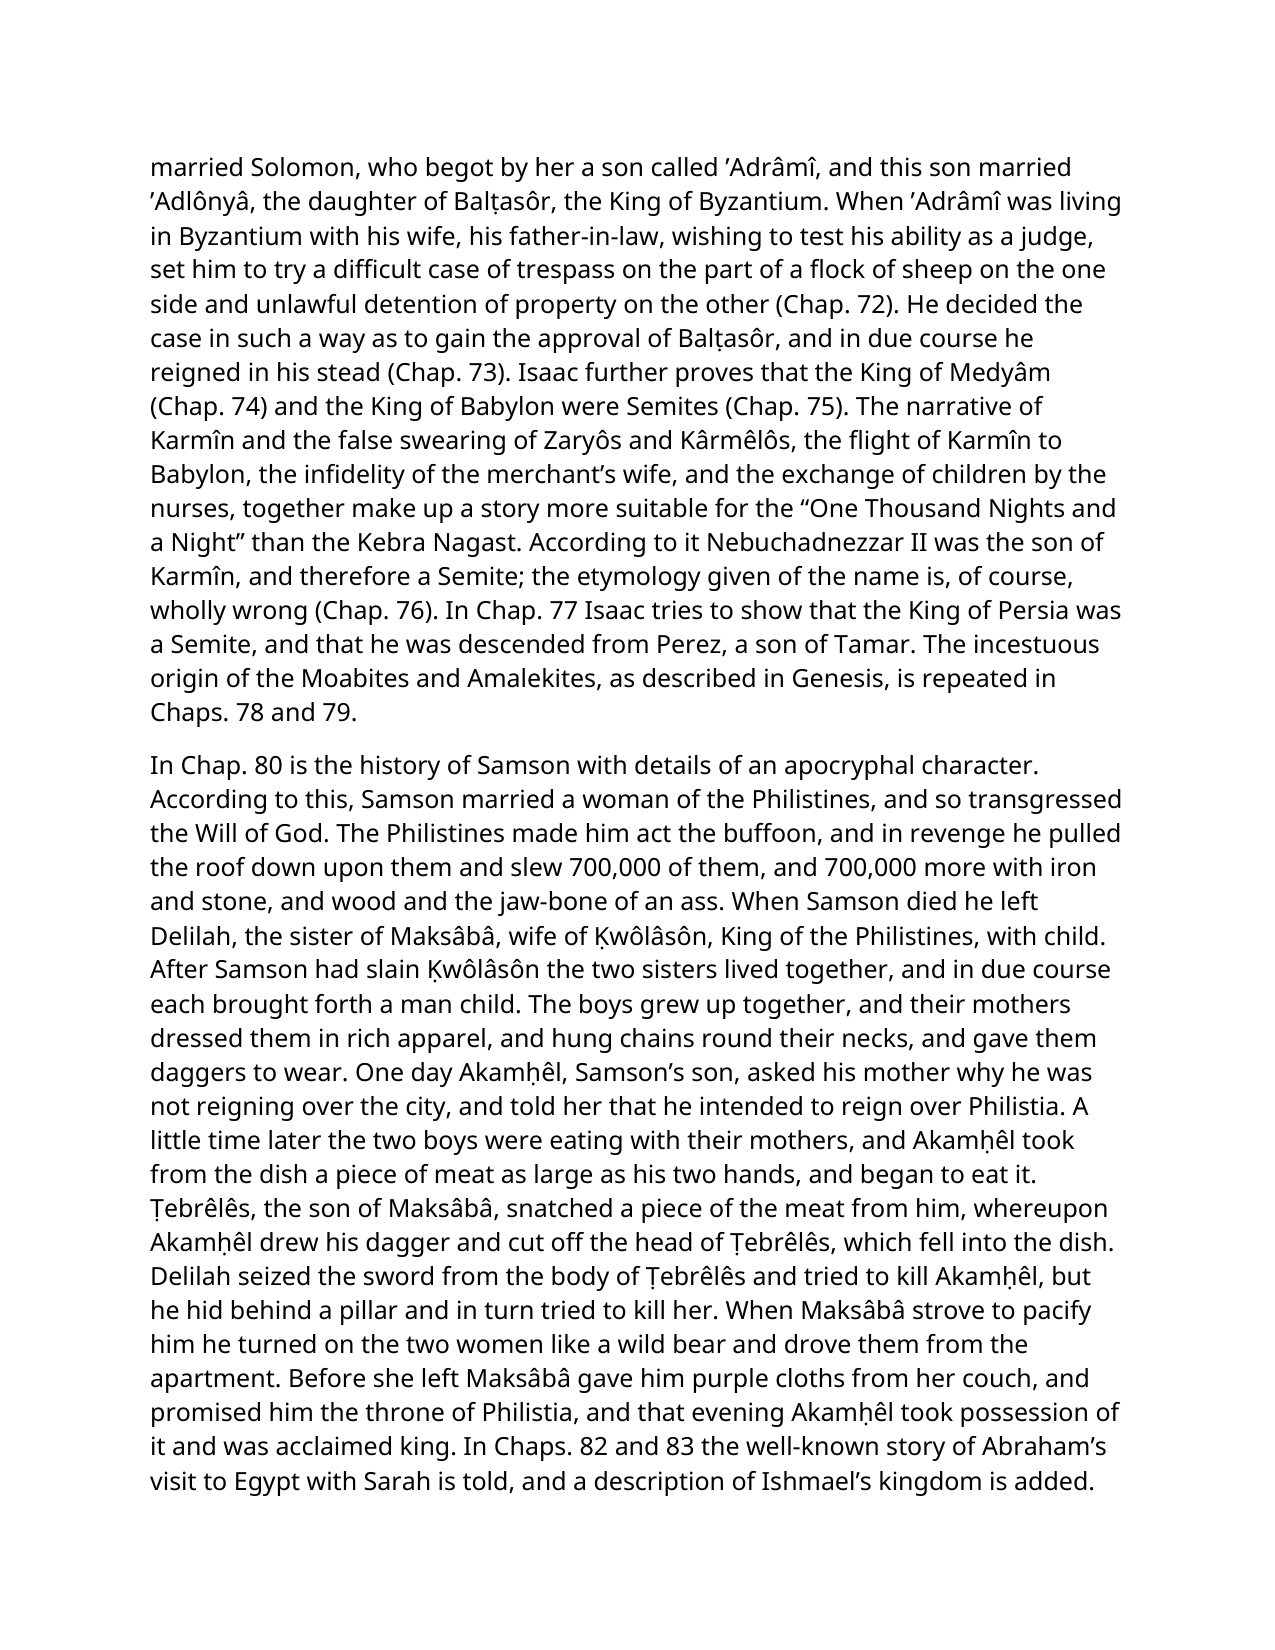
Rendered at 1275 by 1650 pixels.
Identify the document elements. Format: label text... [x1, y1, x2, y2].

text In Chap. 80 is the history of Samson with details of an apocryphal character. According to this, Samson married a woman of the Philistines, and so transgressed the Will of God. The Philistines made him act the buffoon, and in revenge he pulled the roof down upon them and slew 700,000 of them, and 700,000 more with iron and stone, and wood and the jaw-bone of an ass. When Samson died he left Delilah, the sister of Maksâbâ, wife of Ḳwôlâsôn, King of the Philistines, with child. After Samson had slain Ḳwôlâsôn the two sisters lived together, and in due course each brought forth a man child. The boys grew up together, and their mothers dressed them in rich apparel, and hung chains round their necks, and gave them daggers to wear. One day Akamḥêl, Samson’s son, asked his mother why he was not reigning over the city, and told her that he intended to reign over Philistia. A little time later the two boys were eating with their mothers, and Akamḥêl took from the dish a piece of meat as large as his two hands, and began to eat it. Ṭebrêlês, the son of Maksâbâ, snatched a piece of the meat from him, whereupon Akamḥêl drew his dagger and cut off the head of Ṭebrêlês, which fell into the dish. Delilah seized the sword from the body of Ṭebrêlês and tried to kill Akamḥêl, but he hid behind a pillar and in turn tried to kill her. When Maksâbâ strove to pacify him he turned on the two women like a wild bear and drove them from the apartment. Before she left Maksâbâ gave him purple cloths from her couch, and promised him the throne of Philistia, and that evening Akamḥêl took possession of it and was acclaimed king. In Chaps. 82 and 83 the well-known story of Abraham’s visit to Egypt with Sarah is told, and a description of Ishmael’s kingdom is added. [150, 748, 1125, 1497]
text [150, 150, 1125, 729]
